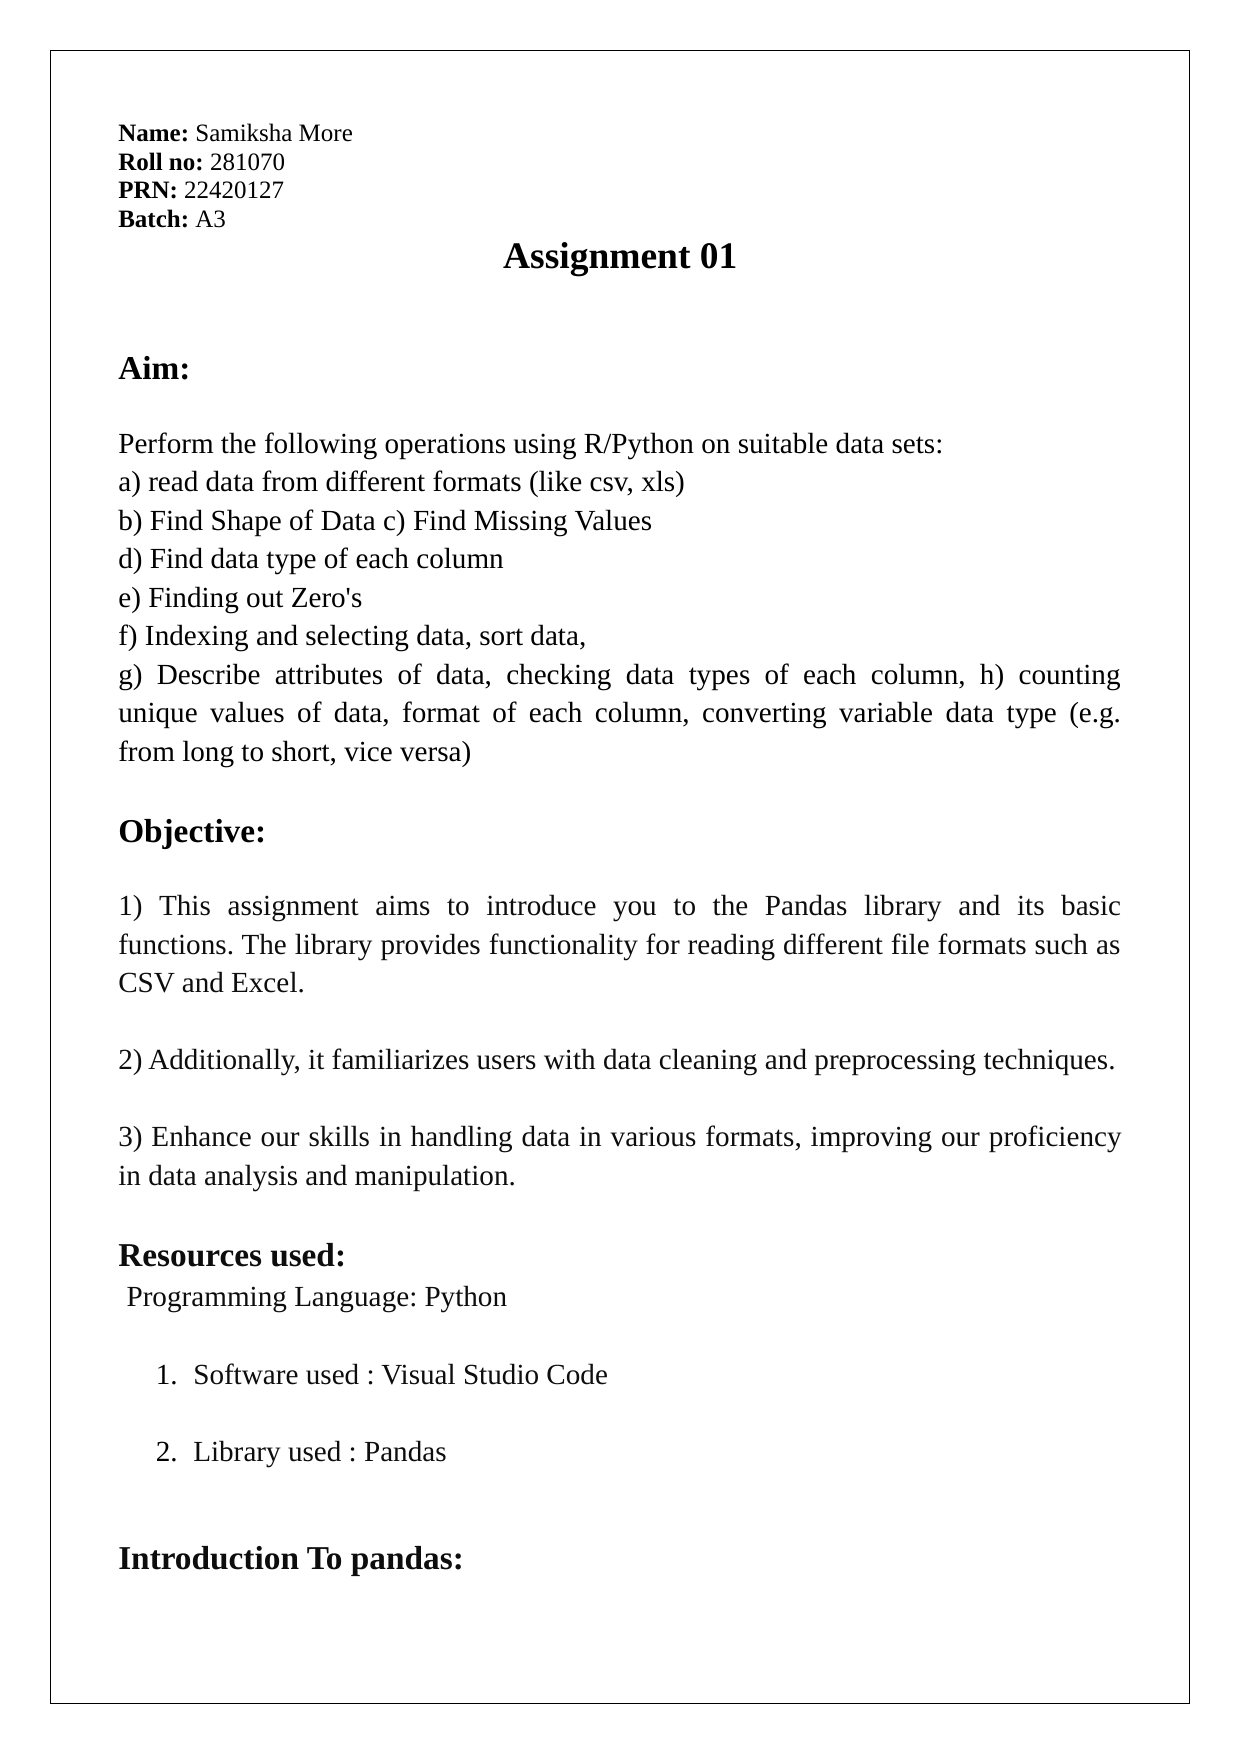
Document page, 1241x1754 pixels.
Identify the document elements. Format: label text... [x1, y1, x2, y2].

text b) Find Shape of Data c) Find Missing Values [118, 503, 1122, 536]
text Perform the following operations using R/Python on suitable data sets: [118, 426, 1122, 459]
text Introduction To pandas: [118, 1539, 1122, 1577]
text Programming Language: Python [118, 1279, 1122, 1313]
list Library used : Pandas [156, 1434, 1122, 1468]
text Roll no: 281070 [118, 147, 1122, 176]
list Software used : Visual Studio Code [156, 1357, 1122, 1391]
text Aim: [118, 349, 1122, 387]
text g) Describe attributes of data, checking data types of each column, h) counting unique values of data, format of each column, converting variable data type (e.g. from long to short, vice versa) [118, 657, 1122, 768]
text d) Find data type of each column [118, 541, 1122, 575]
text PRN: 22420127 [118, 176, 1122, 204]
text Assignment 01 [118, 233, 1122, 276]
text a) read data from different formats (like csv, xls) [118, 464, 1122, 498]
text Resources used: [118, 1235, 1122, 1273]
text f) Indexing and selecting data, sort data, [118, 618, 1122, 652]
text Batch: A3 [118, 204, 1122, 233]
text 3) Enhance our skills in handling data in various formats, improving our proficiency in data analysis and manipulation. [118, 1119, 1122, 1192]
text Objective: [118, 811, 1122, 849]
text 1) This assignment aims to introduce you to the Pandas library and its basic functions. The library provides functionality for reading different file formats such as CSV and Excel. [118, 888, 1122, 999]
text 2) Additionally, it familiarizes users with data cleaning and preprocessing techniques. [118, 1042, 1122, 1076]
text Name: Samiksha More [118, 118, 1122, 147]
text e) Finding out Zero's [118, 580, 1122, 613]
